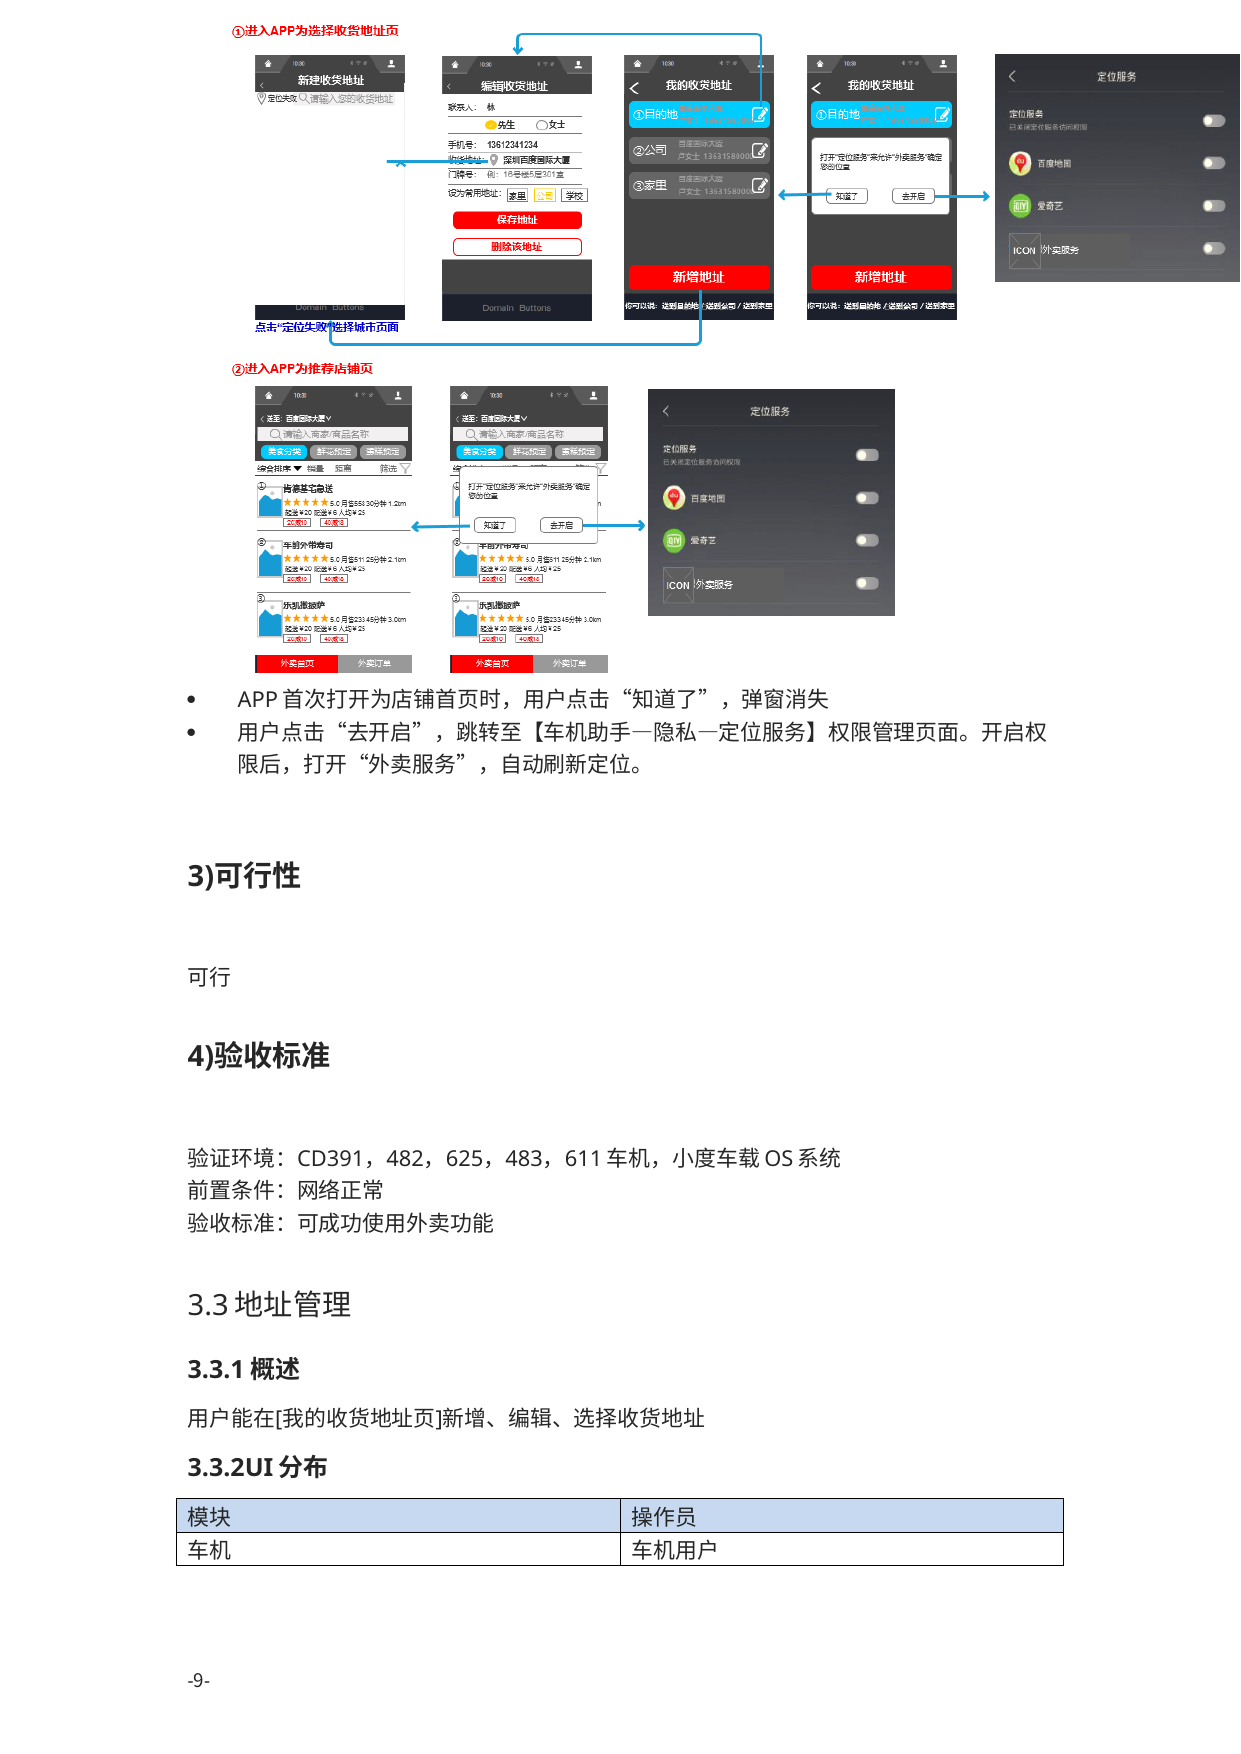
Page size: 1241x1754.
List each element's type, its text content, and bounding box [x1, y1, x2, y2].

list APP首次打开为店铺首页时，用户点击“知道了”，弹窗消失 [187, 673, 1053, 714]
text 用户能在[我的收货地址页]新增、编辑、选择收货地址 [187, 1401, 1053, 1433]
table_cell 车机用户 [621, 1533, 1063, 1565]
subtitle 4)验收标准 [187, 1022, 1053, 1087]
list 用户点击“去开启”，跳转至【车机助手—隐私—定位服务】权限管理页面。开启权限后，打开“外卖服务”，自动刷新定位。 [187, 714, 1053, 779]
picture [177, 0, 1240, 673]
table_header 模块 [177, 1499, 620, 1532]
text 验收标准：可成功使用外卖功能 [187, 1206, 1053, 1238]
subtitle 3.3地址管理 [187, 1271, 1053, 1336]
table_cell 车机 [177, 1533, 620, 1565]
subtitle 3.3.1概述 [187, 1336, 1053, 1401]
text 验证环境：CD391，482，625，483，611车机，小度车载OS系统 [187, 1141, 1053, 1173]
table_header 操作员 [621, 1499, 1063, 1532]
subtitle 3)可行性 [187, 841, 1053, 906]
text 前置条件：网络正常 [187, 1173, 1053, 1206]
text 可行 [187, 960, 1053, 992]
subtitle 3.3.2UI分布 [187, 1433, 1053, 1498]
